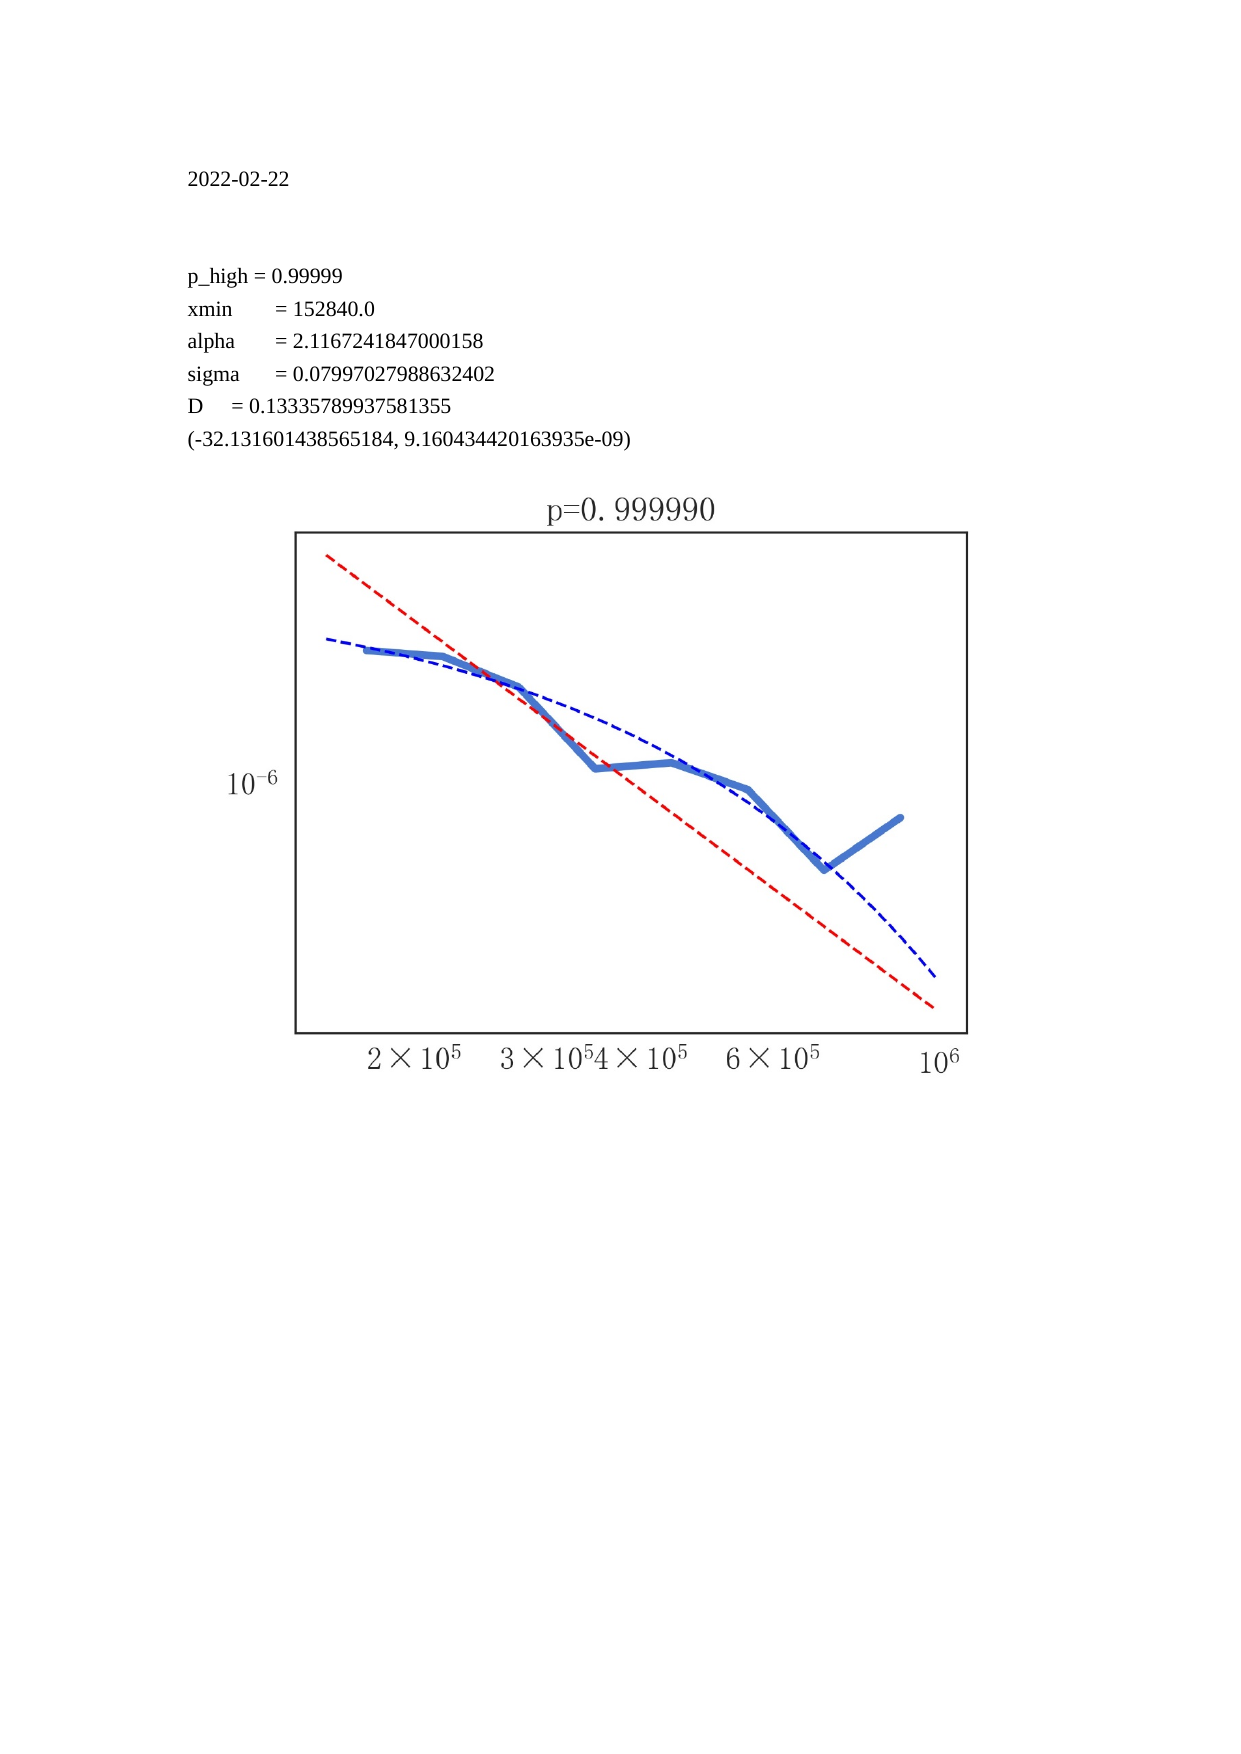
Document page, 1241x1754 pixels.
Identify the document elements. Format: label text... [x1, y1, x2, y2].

text alpha = 2.1167241847000158 [187, 324, 1053, 357]
text p_high = 0.99999 [187, 259, 1053, 292]
text sigma = 0.07997027988632402 [187, 357, 1053, 389]
text xmin = 152840.0 [187, 292, 1053, 324]
text (-32.131601438565184, 9.160434420163935e-09) [187, 422, 1053, 454]
text 2022-02-22 [187, 162, 1053, 194]
picture [187, 454, 1053, 1104]
text D = 0.13335789937581355 [187, 389, 1053, 422]
